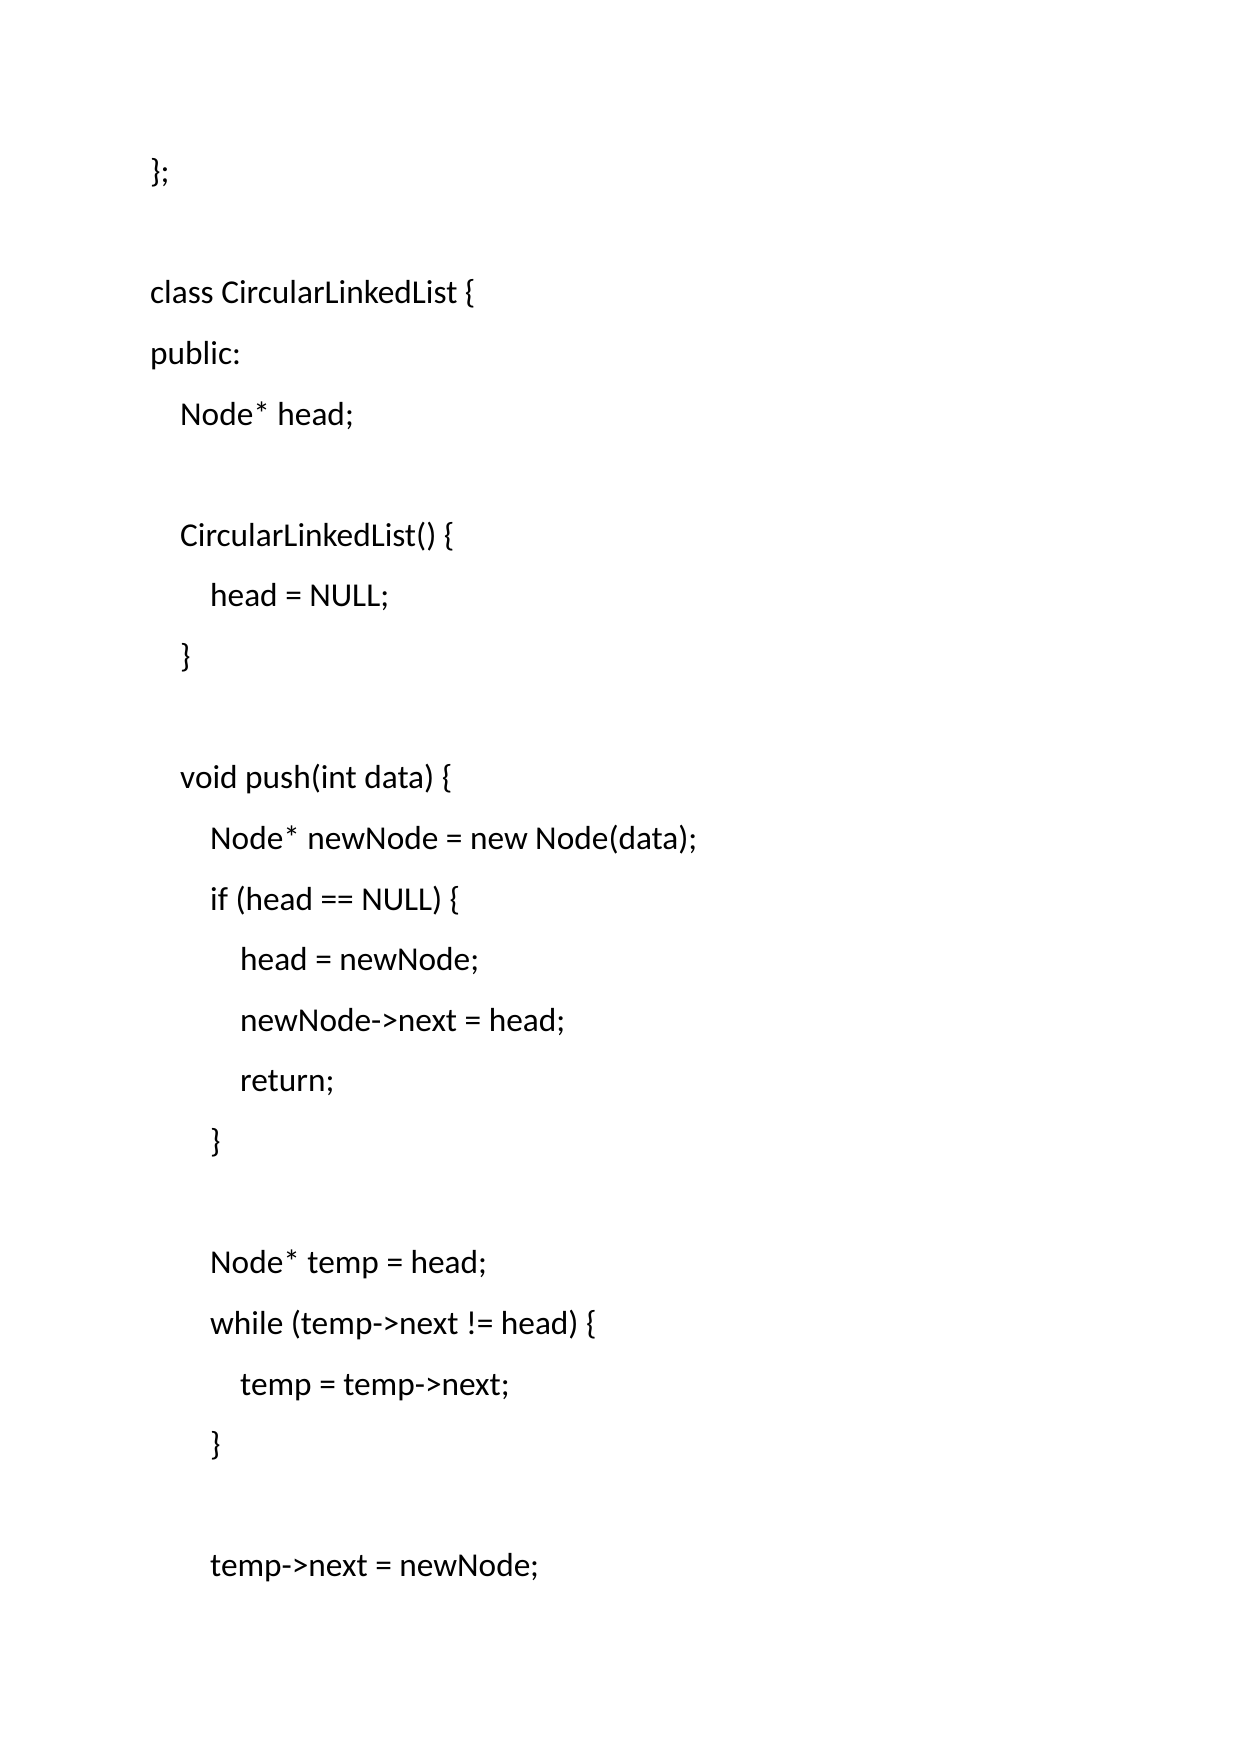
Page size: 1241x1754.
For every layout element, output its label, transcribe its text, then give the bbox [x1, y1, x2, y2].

text Node* head; [150, 392, 1090, 433]
text newNode->next = head; [150, 999, 1090, 1039]
text head = newNode; [150, 938, 1090, 979]
text temp->next = newNode; [150, 1544, 1090, 1585]
text class CircularLinkedList { [150, 271, 1090, 312]
text }; [150, 150, 1090, 191]
text return; [150, 1059, 1090, 1100]
text } [150, 635, 1090, 676]
text } [150, 1423, 1090, 1464]
text CircularLinkedList() { [150, 514, 1090, 554]
text Node* temp = head; [150, 1241, 1090, 1282]
text while (temp->next != head) { [150, 1302, 1090, 1343]
text Node* newNode = new Node(data); [150, 817, 1090, 858]
text void push(int data) { [150, 756, 1090, 797]
text } [150, 1120, 1090, 1161]
text temp = temp->next; [150, 1362, 1090, 1403]
text head = NULL; [150, 574, 1090, 615]
text public: [150, 332, 1090, 373]
text if (head == NULL) { [150, 877, 1090, 918]
